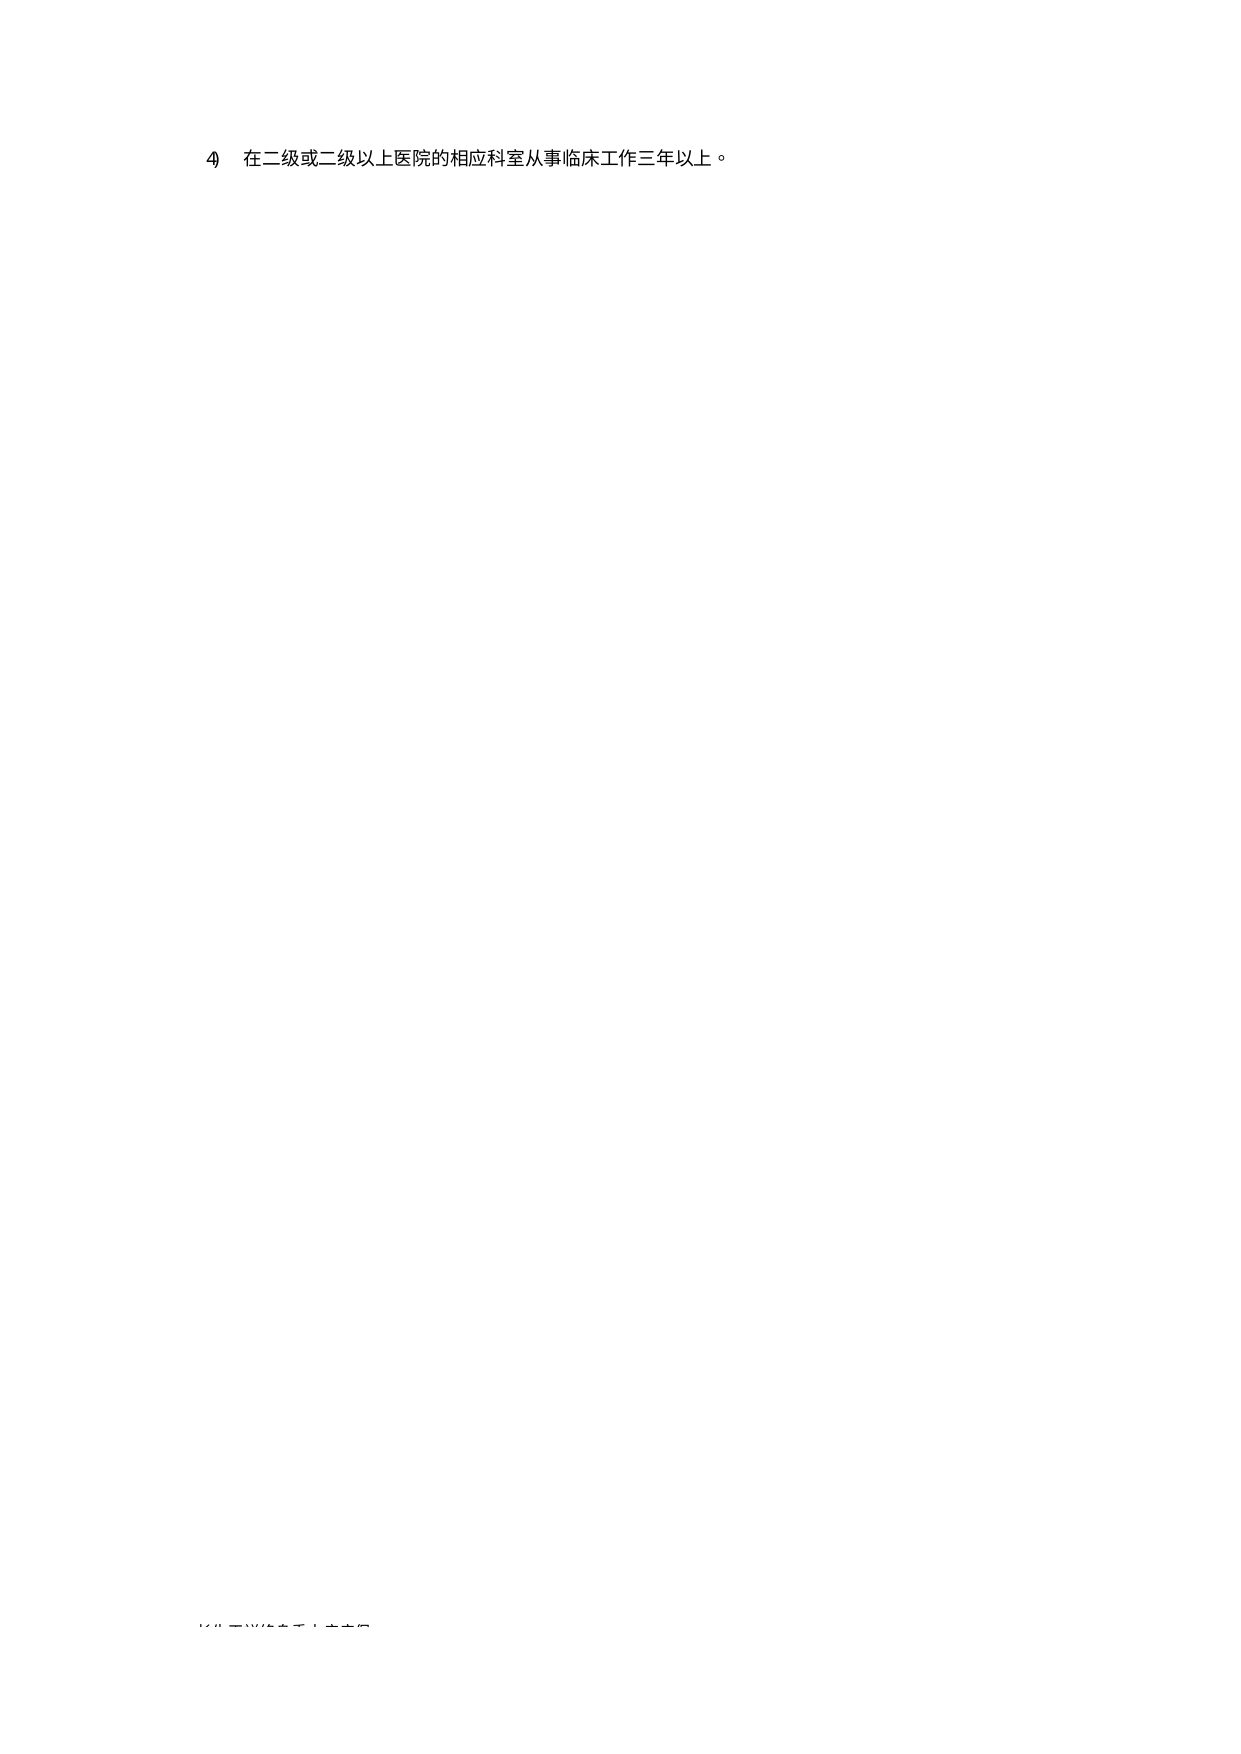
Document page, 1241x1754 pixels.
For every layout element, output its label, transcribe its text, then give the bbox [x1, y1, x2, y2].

list 在二级或二级以上医院的相应科室从事临床工作三年以上。 [206, 146, 1096, 170]
